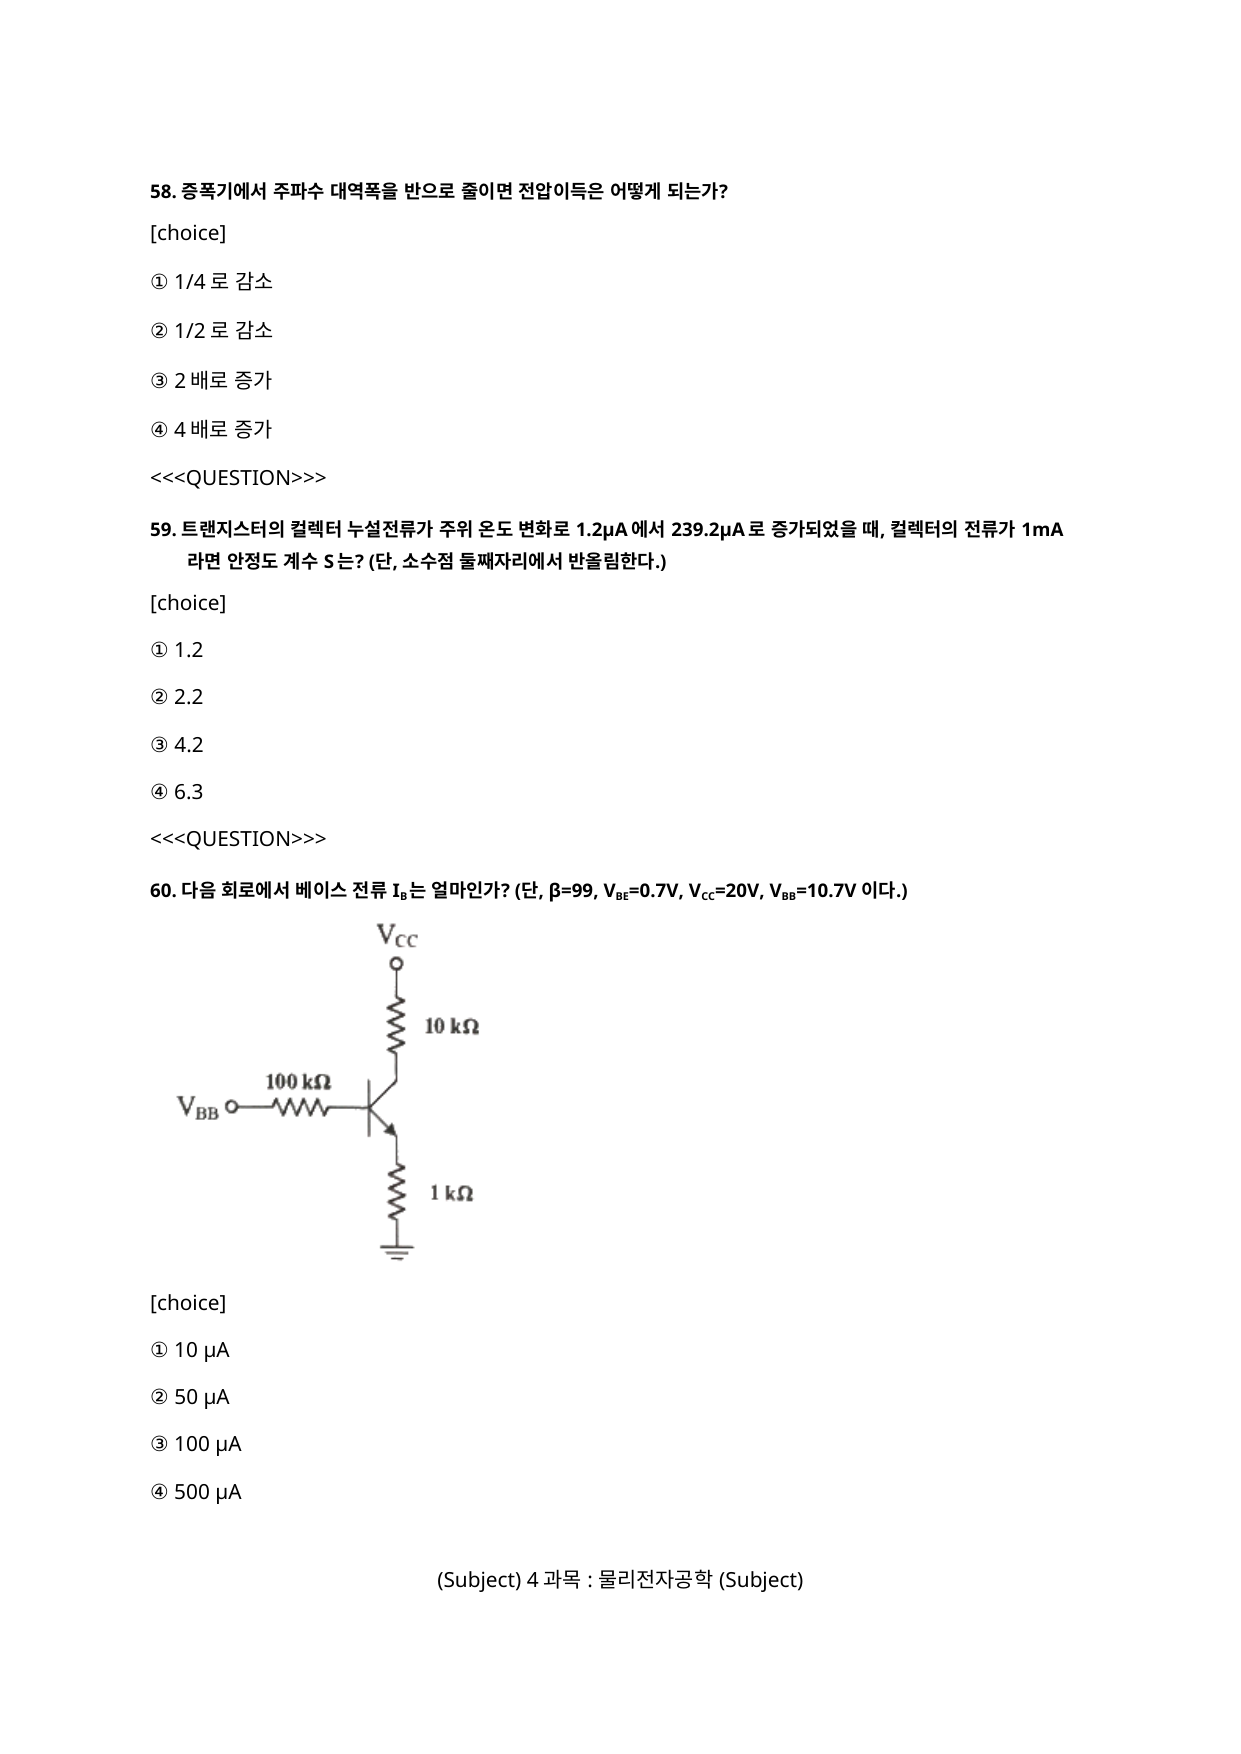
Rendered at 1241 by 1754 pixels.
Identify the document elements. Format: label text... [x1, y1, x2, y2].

text <<<QUESTION>>> [150, 824, 1090, 853]
text (Subject) 4과목 : 물리전자공학 (Subject) [150, 1563, 1090, 1593]
text [choice] [150, 588, 1090, 616]
text ① 1/4로 감소 [150, 265, 1090, 296]
text ① 10 μA [150, 1335, 1090, 1363]
text [choice] [150, 1288, 1090, 1316]
text 60. 다음 회로에서 베이스 전류 IB는 얼마인가? (단, β=99, VBE=0.7V, VCC=20V, VBB=10.7V 이다.) [150, 876, 1090, 903]
text ② 50 μA [150, 1382, 1090, 1411]
text [choice] [150, 218, 1090, 247]
text ④ 4배로 증가 [150, 413, 1090, 444]
text ② 2.2 [150, 682, 1090, 711]
text ④ 500 μA [150, 1477, 1090, 1505]
text ③ 100 μA [150, 1429, 1090, 1458]
text 58. 증폭기에서 주파수 대역폭을 반으로 줄이면 전압이득은 어떻게 되는가? [150, 177, 1090, 204]
text <<<QUESTION>>> [150, 463, 1090, 491]
text ② 1/2로 감소 [150, 315, 1090, 345]
picture [169, 916, 490, 1269]
text ③ 4.2 [150, 730, 1090, 758]
text ③ 2배로 증가 [150, 364, 1090, 394]
text 59. 트랜지스터의 컬렉터 누설전류가 주위 온도 변화로 1.2μA에서 239.2μA로 증가되었을 때, 컬렉터의 전류가 1mA라면 안정도 계수 S는? (단, 소수점 둘째자리에서 반올림한다.) [150, 514, 1090, 574]
text ④ 6.3 [150, 777, 1090, 806]
text ① 1.2 [150, 635, 1090, 664]
